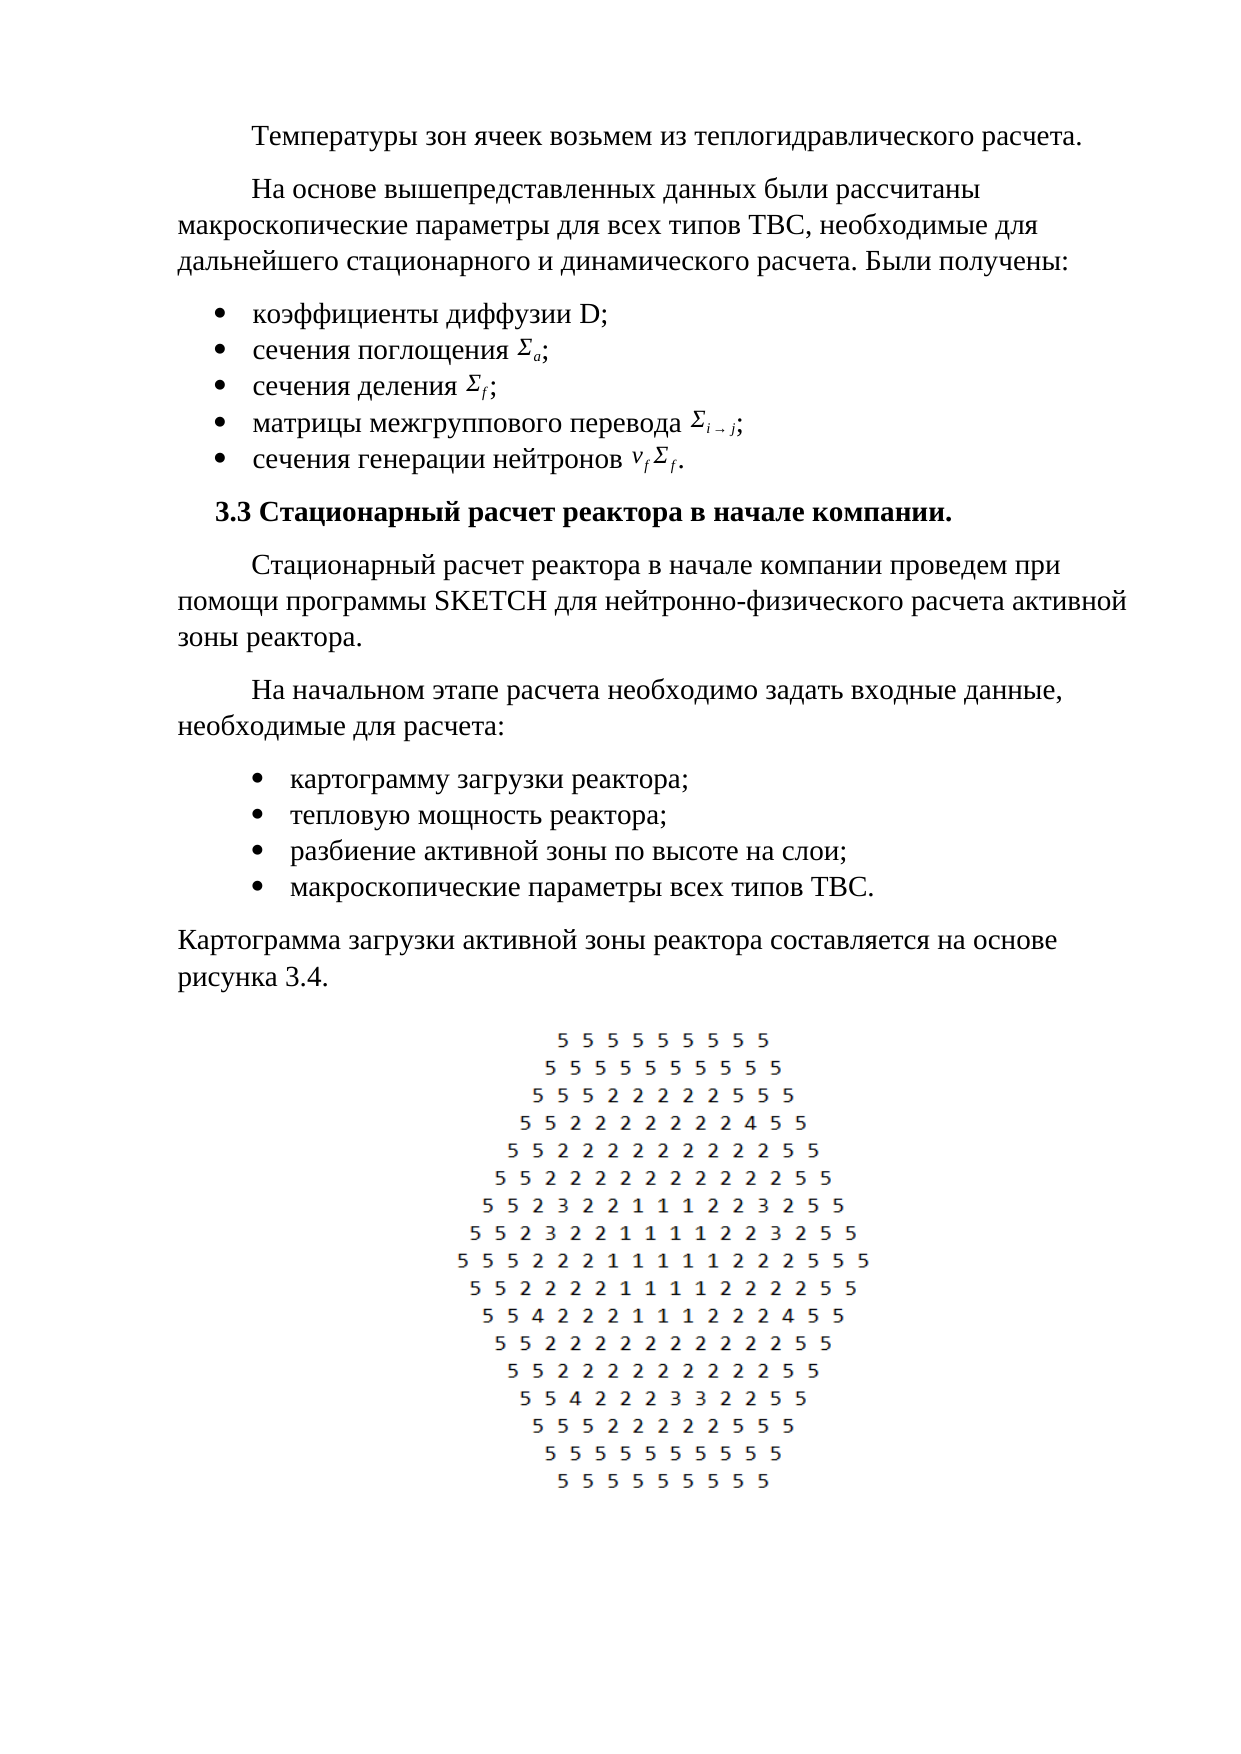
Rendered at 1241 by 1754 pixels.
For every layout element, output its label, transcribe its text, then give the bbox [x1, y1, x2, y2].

text 3.3 Стационарный расчет реактора в начале компании. [177, 494, 1152, 527]
list разбиение активной зоны по высоте на слои; [252, 833, 1152, 867]
text Температуры зон ячеек возьмем из теплогидравлического расчета. [177, 118, 1152, 152]
list картограмму загрузки реактора; [252, 761, 1152, 794]
text На основе вышепредставленных данных были расcчитаны макроскопические параметры для всех типов ТВС, необходимые для дальнейшего стационарного и динамического расчета. Были получены: [177, 171, 1152, 277]
list коэффициенты диффузии D; [215, 296, 1152, 330]
list матрицы межгруппового перевода ; [215, 405, 1152, 438]
text Стационарный расчет реактора в начале компании проведем при помощи программы SKETCH для нейтронно-физического расчета активной зоны реактора. [177, 547, 1152, 653]
list сечения деления ; [215, 368, 1152, 402]
list тепловую мощность реактора; [252, 797, 1152, 831]
list сечения поглощения ; [215, 332, 1152, 366]
list сечения генерации нейтронов . [215, 441, 1152, 475]
text Картограмма загрузки активной зоны реактора составляется на основе рисунка 3.4. [177, 922, 1152, 992]
list макроскопические параметры всех типов ТВС. [252, 869, 1152, 903]
text На начальном этапе расчета необходимо задать входные данные, необходимые для расчета: [177, 672, 1152, 742]
picture [418, 1011, 911, 1513]
